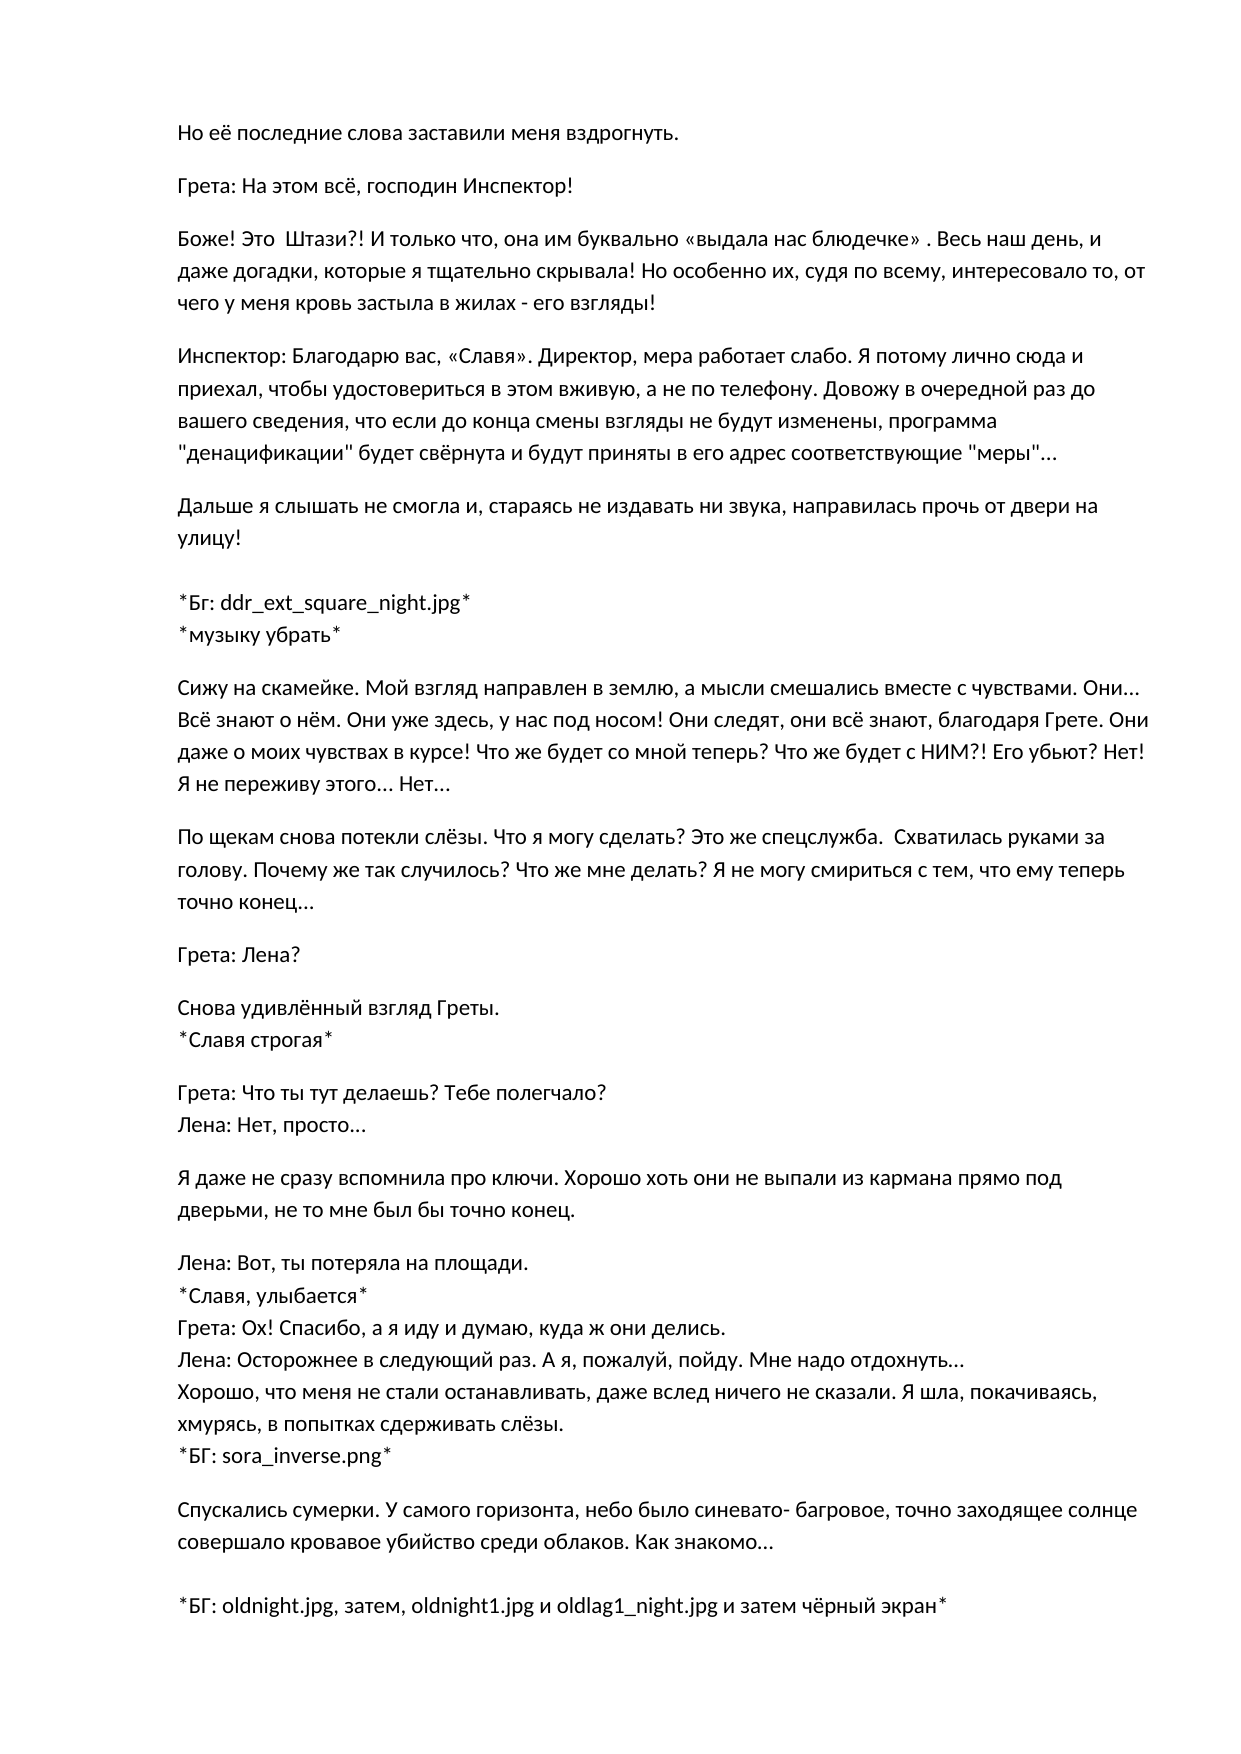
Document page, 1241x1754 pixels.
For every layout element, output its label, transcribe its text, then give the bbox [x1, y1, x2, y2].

text Снова удивлённый взгляд Греты. *Славя строгая* [177, 993, 1152, 1053]
text Но её последние слова заставили меня вздрогнуть. [177, 118, 1152, 146]
text По щекам снова потекли слёзы. Что я могу сделать? Это же спецслужба. Схватилась руками за голову. Почему же так случилось? Что же мне делать? Я не могу смириться с тем, что ему теперь точно конец... [177, 822, 1152, 915]
text Инспектор: Благодарю вас, «Славя». Директор, мера работает слабо. Я потому лично сюда и приехал, чтобы удостовериться в этом вживую, а не по телефону. Довожу в очередной раз до вашего сведения, что если до конца смены взгляды не будут изменены, программа "денацификации" будет свёрнута и будут приняты в его адрес соответствующие "меры"... [177, 342, 1152, 466]
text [177, 1495, 1152, 1619]
text Дальше я слышать не смогла и, стараясь не издавать ни звука, направилась прочь от двери на улицу! *Бг: ddr_ext_square_night.jpg* *музыку убрать* [177, 491, 1152, 648]
text Сижу на скамейке. Мой взгляд направлен в землю, а мысли смешались вместе с чувствами. Они... Всё знают о нём. Они уже здесь, у нас под носом! Они следят, они всё знают, благодаря Грете. Они даже о моих чувствах в курсе! Что же будет со мной теперь? Что же будет с НИМ?! Его убьют? Нет! Я не переживу этого... Нет... [177, 673, 1152, 797]
text Грета: Лена? [177, 940, 1152, 968]
text Грета: Что ты тут делаешь? Тебе полегчало? Лена: Нет, просто... [177, 1078, 1152, 1138]
text Боже! Это Штази?! И только что, она им буквально «выдала нас блюдечке» . Весь наш день, и даже догадки, которые я тщательно скрывала! Но особенно их, судя по всему, интересовало то, от чего у меня кровь застыла в жилах - его взгляды! [177, 224, 1152, 317]
text Я даже не сразу вспомнила про ключи. Хорошо хоть они не выпали из кармана прямо под дверьми, не то мне был бы точно конец. [177, 1163, 1152, 1223]
text Грета: На этом всё, господин Инспектор! [177, 171, 1152, 199]
text Лена: Вот, ты потеряла на площади. *Славя, улыбается* Грета: Ох! Спасибо, а я иду и думаю, куда ж они делись. Лена: Осторожнее в следующий раз. А я, пожалуй, пойду. Мне надо отдохнуть… Хорошо, что меня не стали останавливать, даже вслед ничего не сказали. Я шла, покачиваясь, хмурясь, в попытках сдерживать слёзы. *БГ: sora_inverse.png* [177, 1248, 1152, 1470]
